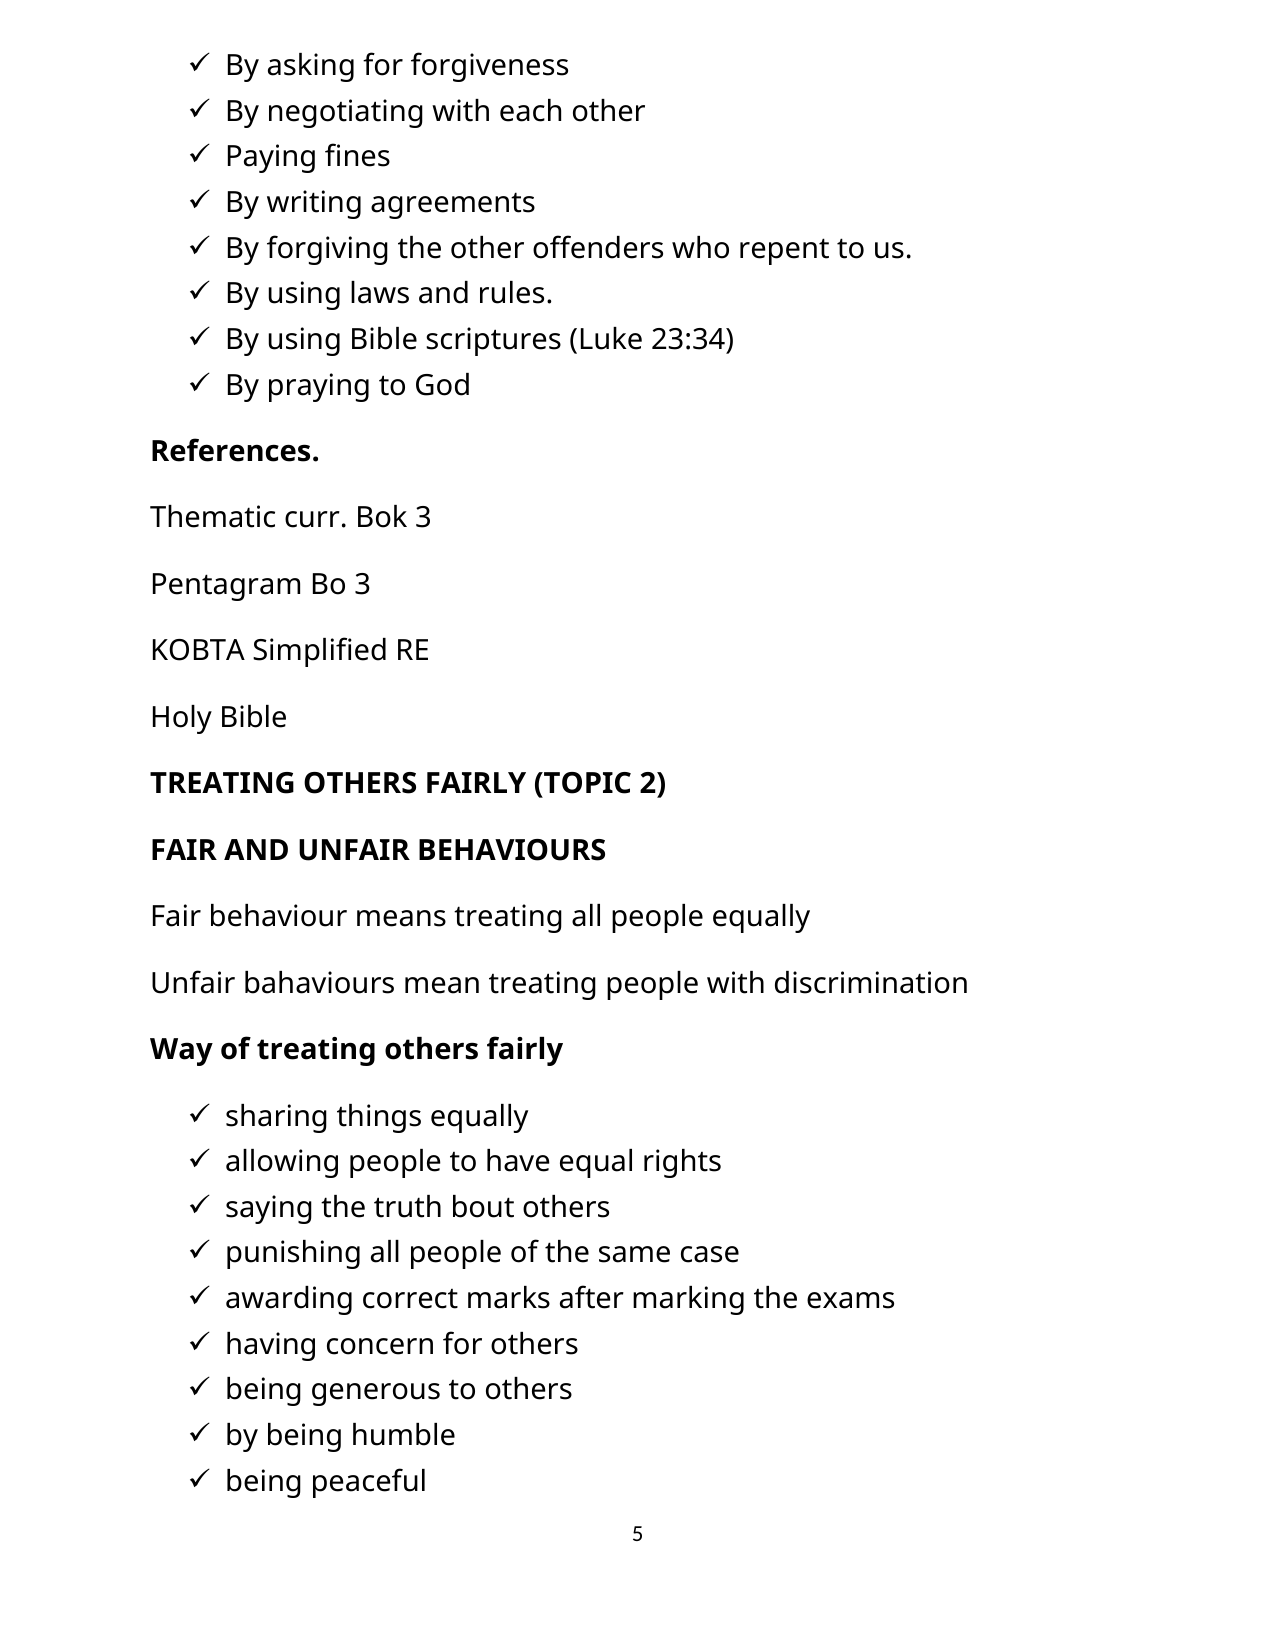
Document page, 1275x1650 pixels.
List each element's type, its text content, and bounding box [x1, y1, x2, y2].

text Thematic curr. Bok 3 [150, 497, 1125, 536]
list allowing people to have equal rights [187, 1140, 1125, 1180]
list By using laws and rules. [187, 272, 1125, 312]
text Way of treating others fairly [150, 1028, 1125, 1068]
list Paying fines [187, 136, 1125, 175]
list being generous to others [187, 1368, 1125, 1408]
list punishing all people of the same case [187, 1232, 1125, 1271]
list being peaceful [187, 1460, 1125, 1499]
list By asking for forgiveness [187, 44, 1125, 84]
text TREATING OTHERS FAIRLY (TOPIC 2) [150, 762, 1125, 802]
text Pentagram Bo 3 [150, 563, 1125, 603]
list by being humble [187, 1414, 1125, 1454]
list saying the truth bout others [187, 1186, 1125, 1226]
list By using Bible scriptures (Luke 23:34) [187, 318, 1125, 358]
list having concern for others [187, 1323, 1125, 1363]
list awarding correct marks after marking the exams [187, 1277, 1125, 1317]
text FAIR AND UNFAIR BEHAVIOURS [150, 829, 1125, 869]
list By praying to God [187, 364, 1125, 403]
list By forgiving the other offenders who repent to us. [187, 227, 1125, 267]
text KOBTA Simplified RE [150, 629, 1125, 669]
text Unfair bahaviours mean treating people with discrimination [150, 962, 1125, 1002]
text Holy Bible [150, 696, 1125, 736]
list sharing things equally [187, 1095, 1125, 1134]
text References. [150, 430, 1125, 470]
text Fair behaviour means treating all people equally [150, 895, 1125, 935]
list By writing agreements [187, 181, 1125, 221]
list By negotiating with each other [187, 90, 1125, 130]
